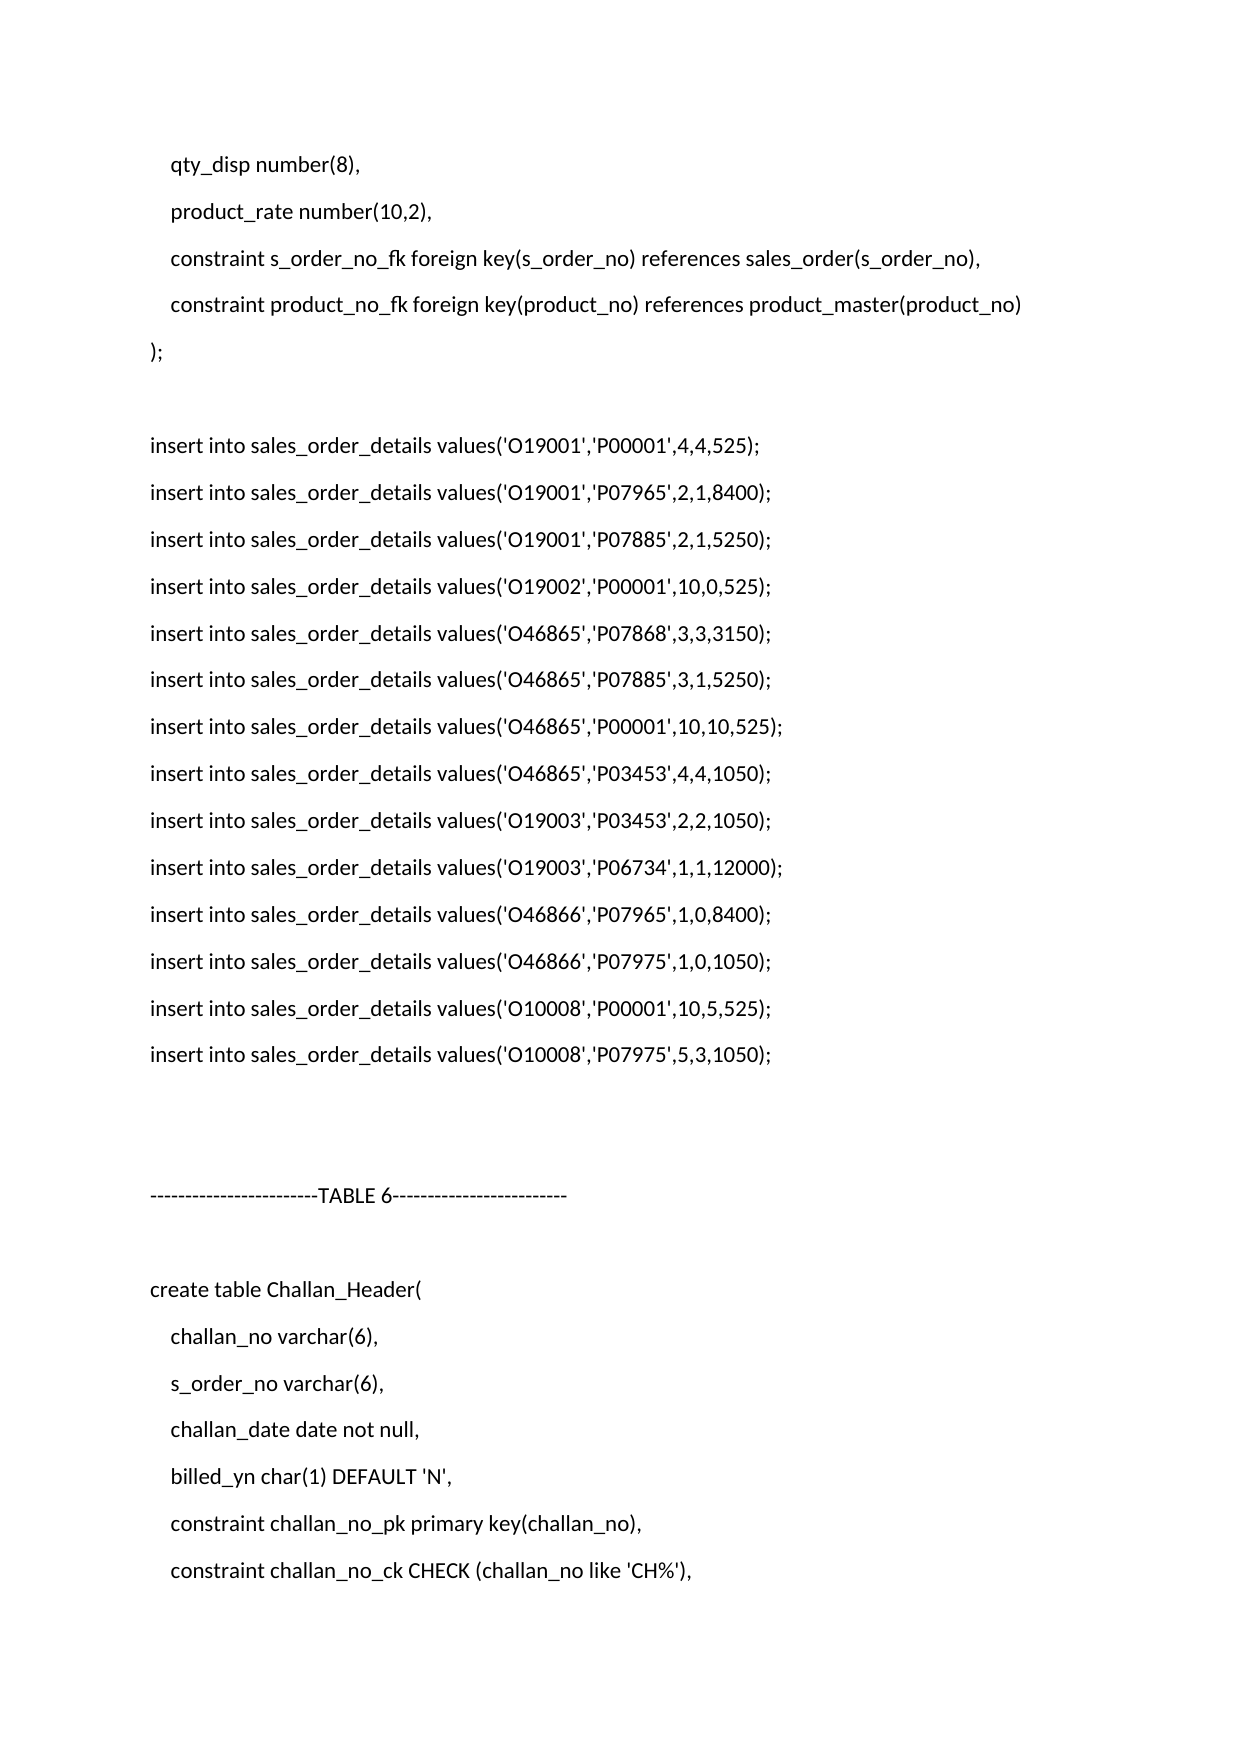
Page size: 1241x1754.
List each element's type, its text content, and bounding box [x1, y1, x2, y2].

text insert into sales_order_details values('O19001','P00001',4,4,525); [150, 431, 1090, 459]
text insert into sales_order_details values('O46865','P07868',3,3,3150); [150, 619, 1090, 647]
text insert into sales_order_details values('O10008','P07975',5,3,1050); [150, 1041, 1090, 1069]
text insert into sales_order_details values('O19001','P07965',2,1,8400); [150, 478, 1090, 506]
text billed_yn char(1) DEFAULT 'N', [150, 1462, 1090, 1491]
text constraint challan_no_ck CHECK (challan_no like 'CH%'), [150, 1556, 1090, 1584]
text constraint s_order_no_fk foreign key(s_order_no) references sales_order(s_order_no), [150, 244, 1090, 272]
text challan_no varchar(6), [150, 1322, 1090, 1350]
text insert into sales_order_details values('O46865','P07885',3,1,5250); [150, 666, 1090, 694]
text create table Challan_Header( [150, 1275, 1090, 1303]
text insert into sales_order_details values('O19003','P06734',1,1,12000); [150, 853, 1090, 881]
text product_rate number(10,2), [150, 197, 1090, 225]
text insert into sales_order_details values('O46866','P07965',1,0,8400); [150, 900, 1090, 928]
text constraint challan_no_pk primary key(challan_no), [150, 1509, 1090, 1537]
text challan_date date not null, [150, 1416, 1090, 1444]
text insert into sales_order_details values('O10008','P00001',10,5,525); [150, 994, 1090, 1022]
text constraint product_no_fk foreign key(product_no) references product_master(product_no) [150, 291, 1090, 319]
text insert into sales_order_details values('O46865','P03453',4,4,1050); [150, 759, 1090, 787]
text insert into sales_order_details values('O46866','P07975',1,0,1050); [150, 947, 1090, 975]
text insert into sales_order_details values('O19002','P00001',10,0,525); [150, 572, 1090, 600]
text ); [150, 337, 1090, 366]
text insert into sales_order_details values('O19001','P07885',2,1,5250); [150, 525, 1090, 553]
text insert into sales_order_details values('O19003','P03453',2,2,1050); [150, 806, 1090, 834]
text insert into sales_order_details values('O46865','P00001',10,10,525); [150, 712, 1090, 741]
text s_order_no varchar(6), [150, 1369, 1090, 1397]
text ------------------------TABLE 6------------------------- [150, 1181, 1090, 1209]
text qty_disp number(8), [150, 150, 1090, 178]
